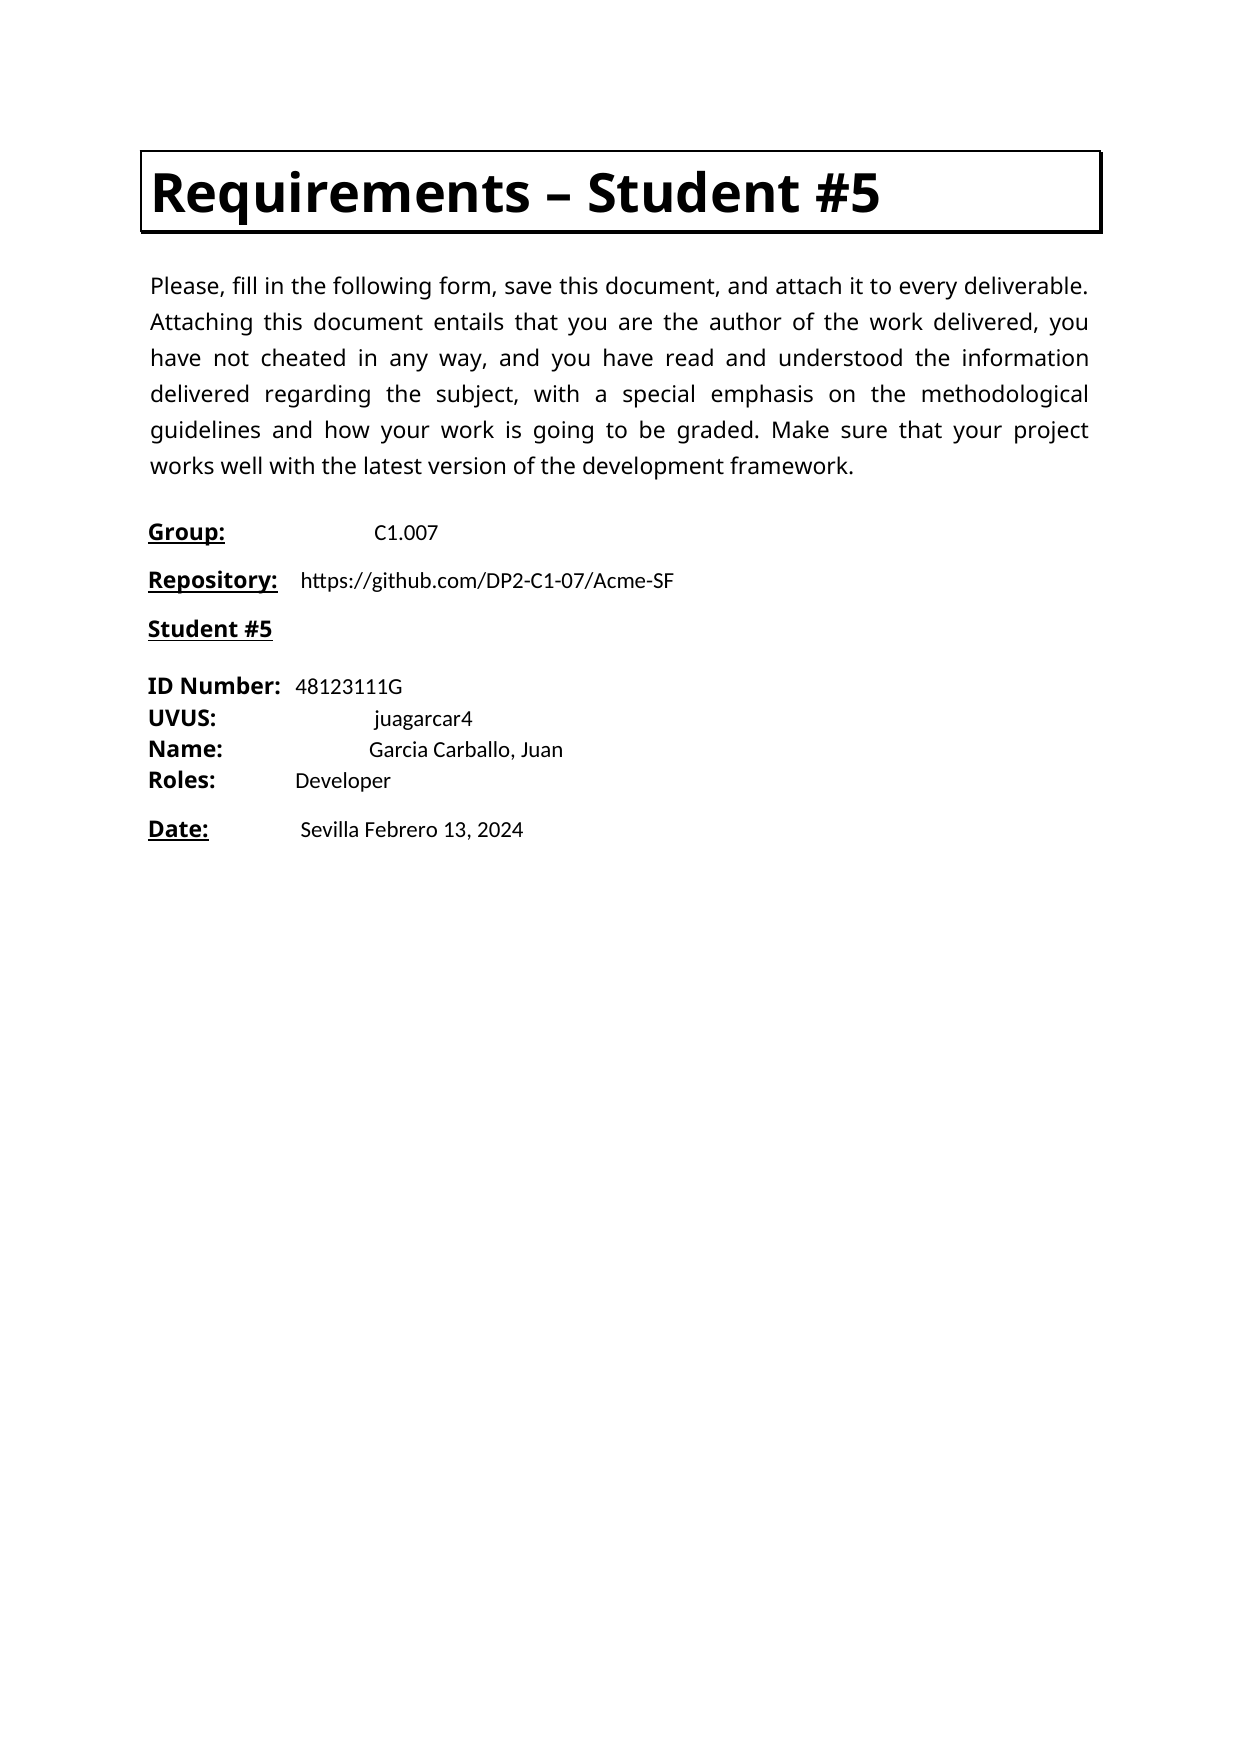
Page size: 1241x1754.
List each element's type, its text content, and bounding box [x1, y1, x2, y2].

text Please, fill in the following form, save this document, and attach it to every deliverable. Attaching this document entails that you are the author of the work delivered, you have not cheated in any way, and you have read and understood the information delivered regarding the subject, with a special emphasis on the methodological guidelines and how your work is going to be graded. Make sure that your project works well with the latest version of the development framework. [150, 270, 1090, 481]
subtitle Requirements – Student #5 [142, 152, 1099, 230]
table_cell Date: [139, 804, 1079, 853]
table_cell Student #5 ID Number: UVUS: Name: Roles: [139, 605, 1079, 804]
table_cell Repository: [139, 556, 1079, 604]
table_header Group: [139, 507, 1079, 556]
